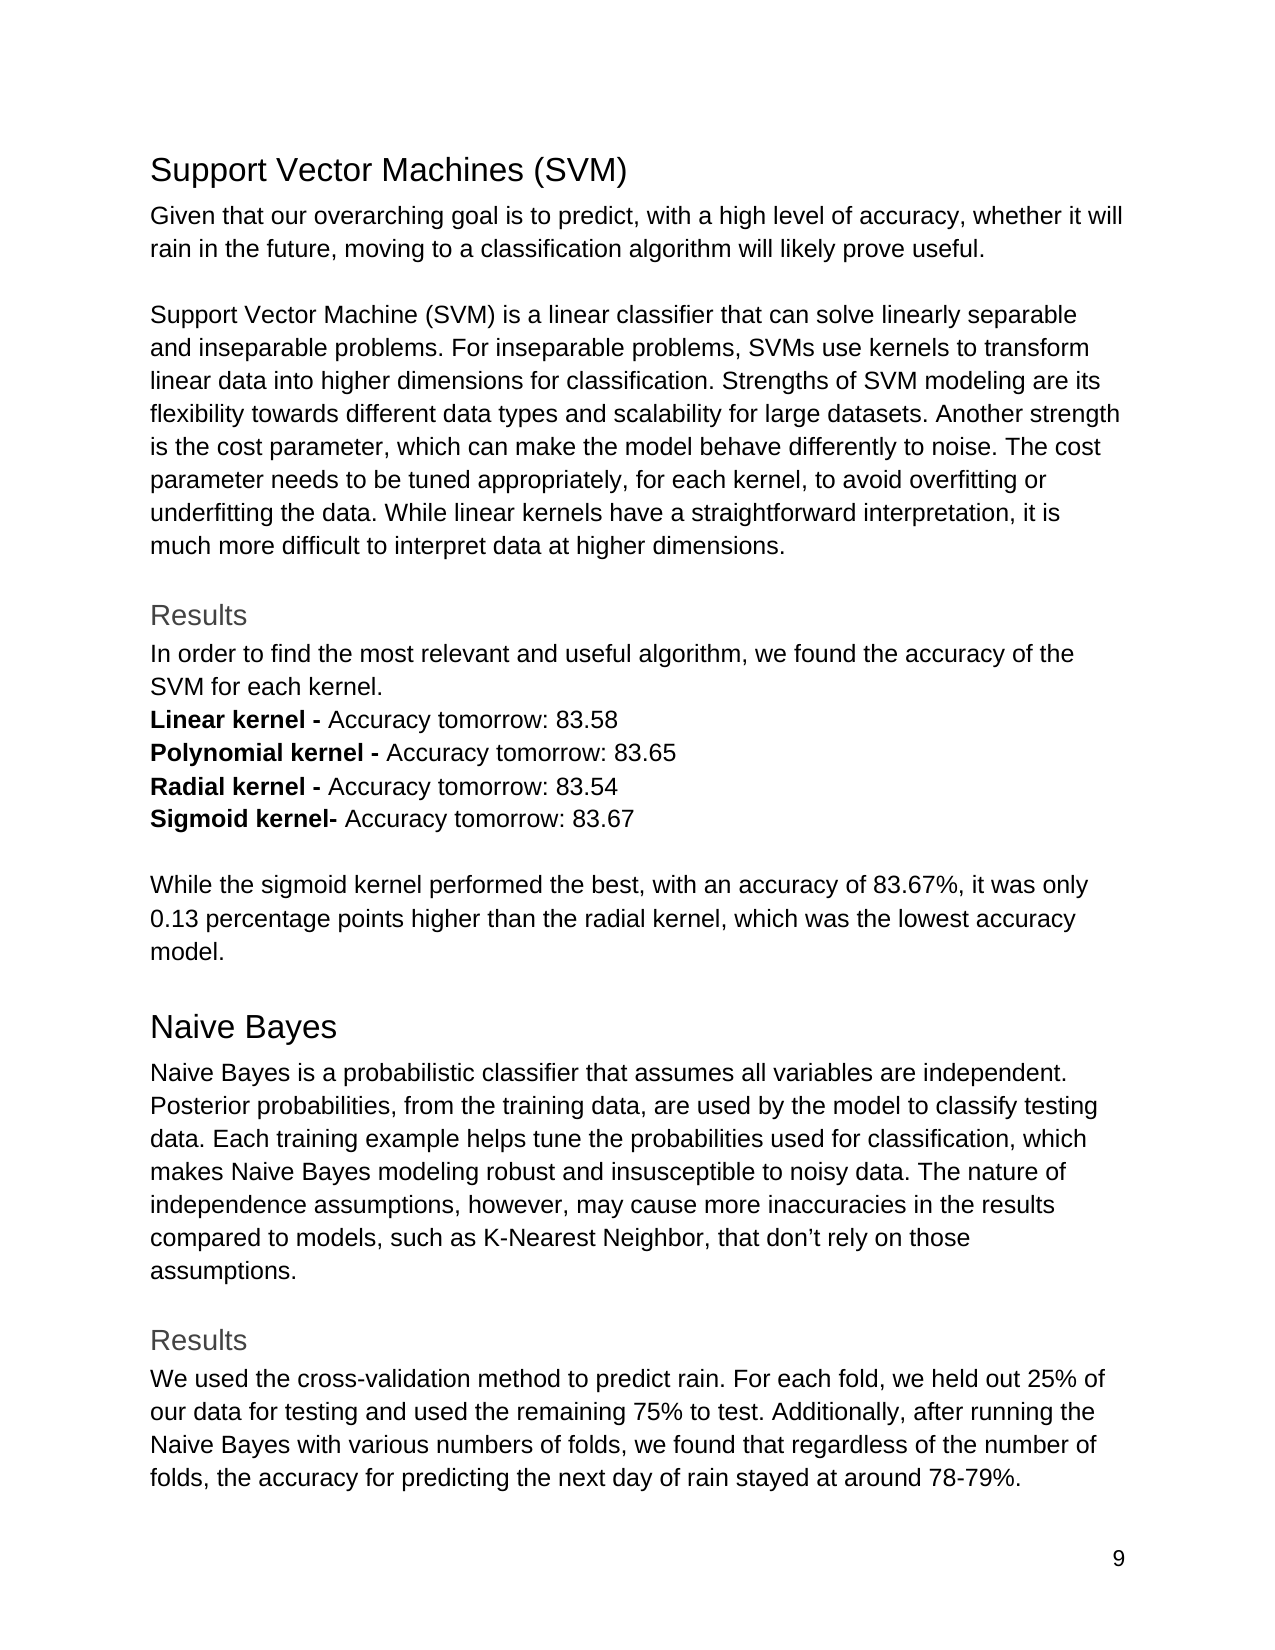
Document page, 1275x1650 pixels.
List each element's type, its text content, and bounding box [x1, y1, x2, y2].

text While the sigmoid kernel performed the best, with an accuracy of 83.67%, it was only 0.13 percentage points higher than the radial kernel, which was the lowest accuracy model. [150, 871, 1125, 965]
text Support Vector Machine (SVM) is a linear classifier that can solve linearly separable and inseparable problems. For inseparable problems, SVMs use kernels to transform linear data into higher dimensions for classification. Strengths of SVM modeling are its flexibility towards different data types and scalability for large datasets. Another strength is the cost parameter, which can make the model behave differently to noise. The cost parameter needs to be tuned appropriately, for each kernel, to avoid overfitting or underfitting the data. While linear kernels have a straightforward interpretation, it is much more difficult to interpret data at higher dimensions. [150, 300, 1125, 560]
text We used the cross-validation method to predict rain. For each fold, we held out 25% of our data for testing and used the remaining 75% to test. Additionally, after running the Naive Bayes with various numbers of folds, we found that regardless of the number of folds, the accuracy for predicting the next day of rain stayed at around 78-79%. [150, 1364, 1125, 1492]
subtitle Naive Bayes [150, 1007, 1125, 1046]
subtitle Results [150, 597, 1125, 631]
text Naive Bayes is a probabilistic classifier that assumes all variables are independent. Posterior probabilities, from the training data, are used by the model to classify testing data. Each training example helps tune the probabilities used for classification, which makes Naive Bayes modeling robust and insusceptible to noisy data. The nature of independence assumptions, however, may cause more inaccuracies in the results compared to models, such as K-Nearest Neighbor, that don’t rely on those assumptions. [150, 1058, 1125, 1285]
text Given that our overarching goal is to predict, with a high level of accuracy, whether it will rain in the future, moving to a classification algorithm will likely prove useful. [150, 201, 1125, 263]
text Sigmoid kernel- Accuracy tomorrow: 83.67 [150, 804, 1125, 833]
text Polynomial kernel - Accuracy tomorrow: 83.65 [150, 738, 1125, 767]
text Radial kernel - Accuracy tomorrow: 83.54 [150, 771, 1125, 800]
text In order to find the most relevant and useful algorithm, we found the accuracy of the SVM for each kernel. [150, 639, 1125, 701]
subtitle Support Vector Machines (SVM) [150, 150, 1125, 188]
subtitle Results [150, 1322, 1125, 1356]
text Linear kernel - Accuracy tomorrow: 83.58 [150, 705, 1125, 734]
